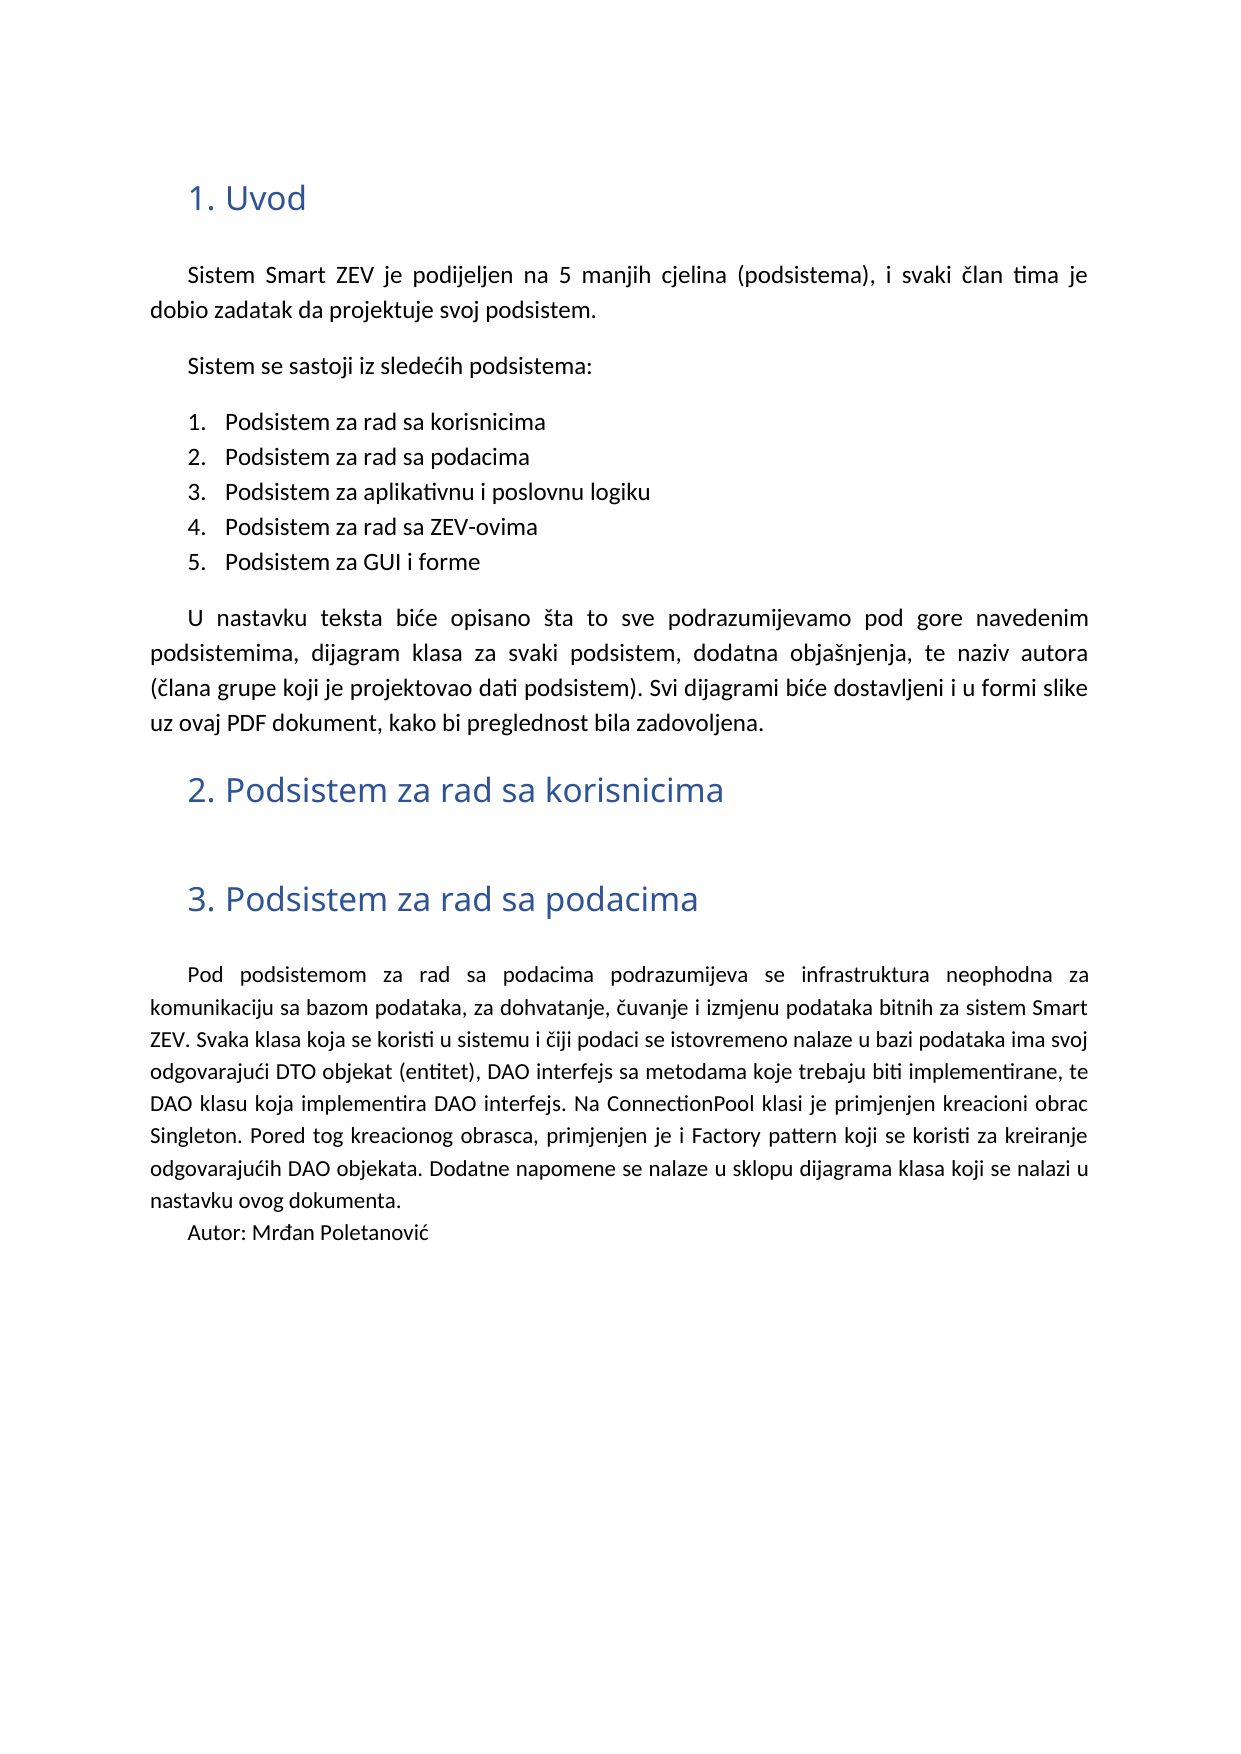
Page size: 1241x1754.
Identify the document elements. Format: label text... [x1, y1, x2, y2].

subtitle Podsistem za rad sa podacima [187, 876, 1090, 922]
text Pod podsistemom za rad sa podacima podrazumijeva se infrastruktura neophodna za komunikaciju sa bazom podataka, za dohvatanje, čuvanje i izmjenu podataka bitnih za sistem Smart ZEV. Svaka klasa koja se koristi u sistemu i čiji podaci se istovremeno nalaze u bazi podataka ima svoj odgovarajući DTO objekat (entitet), DAO interfejs sa metodama koje trebaju biti implementirane, te DAO klasu koja implementira DAO interfejs. Na ConnectionPool klasi je primjenjen kreacioni obrac Singleton. Pored tog kreacionog obrasca, primjenjen je i Factory pattern koji se koristi za kreiranje odgovarajućih DAO objekata. Dodatne napomene se nalaze u sklopu dijagrama klasa koji se nalazi u nastavku ovog dokumenta. [150, 961, 1090, 1214]
subtitle Uvod [187, 175, 1090, 220]
list Podsistem za GUI i forme [187, 546, 1090, 577]
list Podsistem za aplikativnu i poslovnu logiku [187, 476, 1090, 507]
text Sistem se sastoji iz sledećih podsistema: [150, 350, 1090, 381]
list Podsistem za rad sa korisnicima [187, 406, 1090, 437]
text U nastavku teksta biće opisano šta to sve podrazumijevamo pod gore navedenim podsistemima, dijagram klasa za svaki podsistem, dodatna objašnjenja, te naziv autora (člana grupe koji je projektovao dati podsistem). Svi dijagrami biće dostavljeni i u formi slike uz ovaj PDF dokument, kako bi preglednost bila zadovoljena. [150, 602, 1090, 737]
subtitle Podsistem za rad sa korisnicima [187, 767, 1090, 812]
list Podsistem za rad sa podacima [187, 441, 1090, 472]
text Sistem Smart ZEV je podijeljen na 5 manjih cjelina (podsistema), i svaki član tima je dobio zadatak da projektuje svoj podsistem. [150, 259, 1090, 325]
list Podsistem za rad sa ZEV-ovima [187, 511, 1090, 542]
text Autor: Mrđan Poletanović [150, 1218, 1090, 1246]
